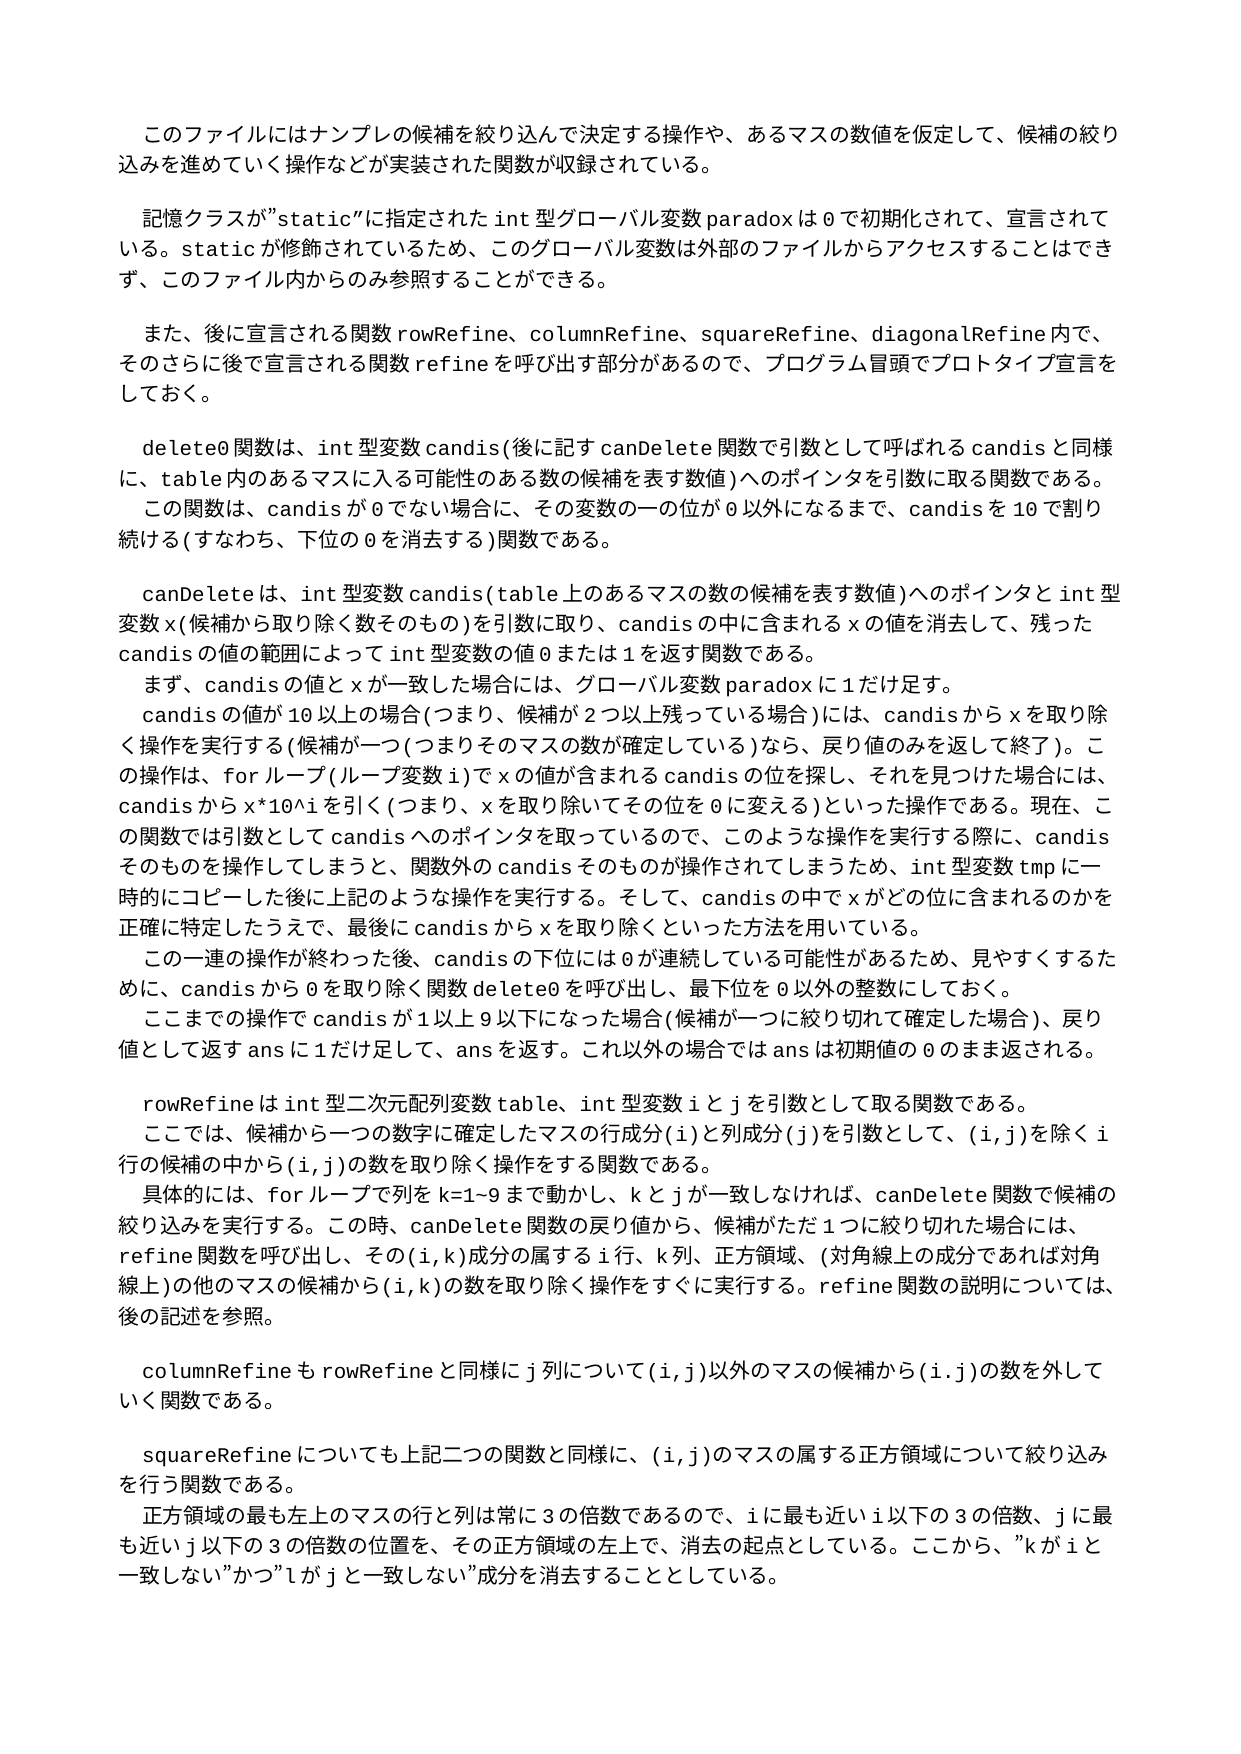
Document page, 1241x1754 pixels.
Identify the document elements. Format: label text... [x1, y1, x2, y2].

text delete0関数は、int型変数candis(後に記すcanDelete関数で引数として呼ばれるcandisと同様に、table内のあるマスに入る可能性のある数の候補を表す数値)へのポインタを引数に取る関数である。 [118, 432, 1122, 492]
text このファイルにはナンプレの候補を絞り込んで決定する操作や、あるマスの数値を仮定して、候補の絞り込みを進めていく操作などが実装された関数が収録されている。 [118, 118, 1122, 178]
text この関数は、candisが0でない場合に、その変数の一の位が0以外になるまで、candisを10で割り続ける(すなわち、下位の0を消去する)関数である。 [118, 492, 1122, 553]
text rowRefineはint型二次元配列変数table、int型変数iとjを引数として取る関数である。 [118, 1087, 1122, 1118]
text また、後に宣言される関数rowRefine、columnRefine、squareRefine、diagonalRefine内で、そのさらに後で宣言される関数refineを呼び出す部分があるので、プログラム冒頭でプロトタイプ宣言をしておく。 [118, 317, 1122, 408]
text 正方領域の最も左上のマスの行と列は常に3の倍数であるので、iに最も近いi以下の3の倍数、jに最も近いj以下の3の倍数の位置を、その正方領域の左上で、消去の起点としている。ここから、”kがiと一致しない”かつ”lがjと一致しない”成分を消去することとしている。 [118, 1499, 1122, 1590]
text この一連の操作が終わった後、candisの下位には0が連続している可能性があるため、見やすくするために、candisから0を取り除く関数delete0を呼び出し、最下位を0以外の整数にしておく。 [118, 942, 1122, 1003]
text candisの値が10以上の場合(つまり、候補が2つ以上残っている場合)には、candisからxを取り除く操作を実行する(候補が一つ(つまりそのマスの数が確定している)なら、戻り値のみを返して終了)。この操作は、forループ(ループ変数i)でxの値が含まれるcandisの位を探し、それを見つけた場合には、candisからx*10^iを引く(つまり、xを取り除いてその位を0に変える)といった操作である。現在、この関数では引数としてcandisへのポインタを取っているので、このような操作を実行する際に、candisそのものを操作してしまうと、関数外のcandisそのものが操作されてしまうため、int型変数tmpに一時的にコピーした後に上記のような操作を実行する。そして、candisの中でxがどの位に含まれるのかを正確に特定したうえで、最後にcandisからxを取り除くといった方法を用いている。 [118, 698, 1122, 942]
text 記憶クラスが”static”に指定されたint型グローバル変数paradoxは0で初期化されて、宣言されている。staticが修飾されているため、このグローバル変数は外部のファイルからアクセスすることはできず、このファイル内からのみ参照することができる。 [118, 202, 1122, 293]
text columnRefineもrowRefineと同様にj列について(i,j)以外のマスの候補から(i.j)の数を外していく関数である。 [118, 1354, 1122, 1414]
text 具体的には、forループで列をk=1~9まで動かし、kとjが一致しなければ、canDelete関数で候補の絞り込みを実行する。この時、canDelete関数の戻り値から、候補がただ1つに絞り切れた場合には、refine関数を呼び出し、その(i,k)成分の属するi行、k列、正方領域、(対角線上の成分であれば対角線上)の他のマスの候補から(i,k)の数を取り除く操作をすぐに実行する。refine関数の説明については、後の記述を参照。 [118, 1178, 1122, 1330]
text まず、candisの値とxが一致した場合には、グローバル変数paradoxに1だけ足す。 [118, 668, 1122, 698]
text ここでは、候補から一つの数字に確定したマスの行成分(i)と列成分(j)を引数として、(i,j)を除くi行の候補の中から(i,j)の数を取り除く操作をする関数である。 [118, 1118, 1122, 1178]
text ここまでの操作でcandisが1以上9以下になった場合(候補が一つに絞り切れて確定した場合)、戻り値として返すansに1だけ足して、ansを返す。これ以外の場合ではansは初期値の0のまま返される。 [118, 1003, 1122, 1063]
text squareRefineについても上記二つの関数と同様に、(i,j)のマスの属する正方領域について絞り込みを行う関数である。 [118, 1438, 1122, 1499]
text canDeleteは、int型変数candis(table上のあるマスの数の候補を表す数値)へのポインタとint型変数x(候補から取り除く数そのもの)を引数に取り、candisの中に含まれるxの値を消去して、残ったcandisの値の範囲によってint型変数の値0または1を返す関数である。 [118, 577, 1122, 668]
